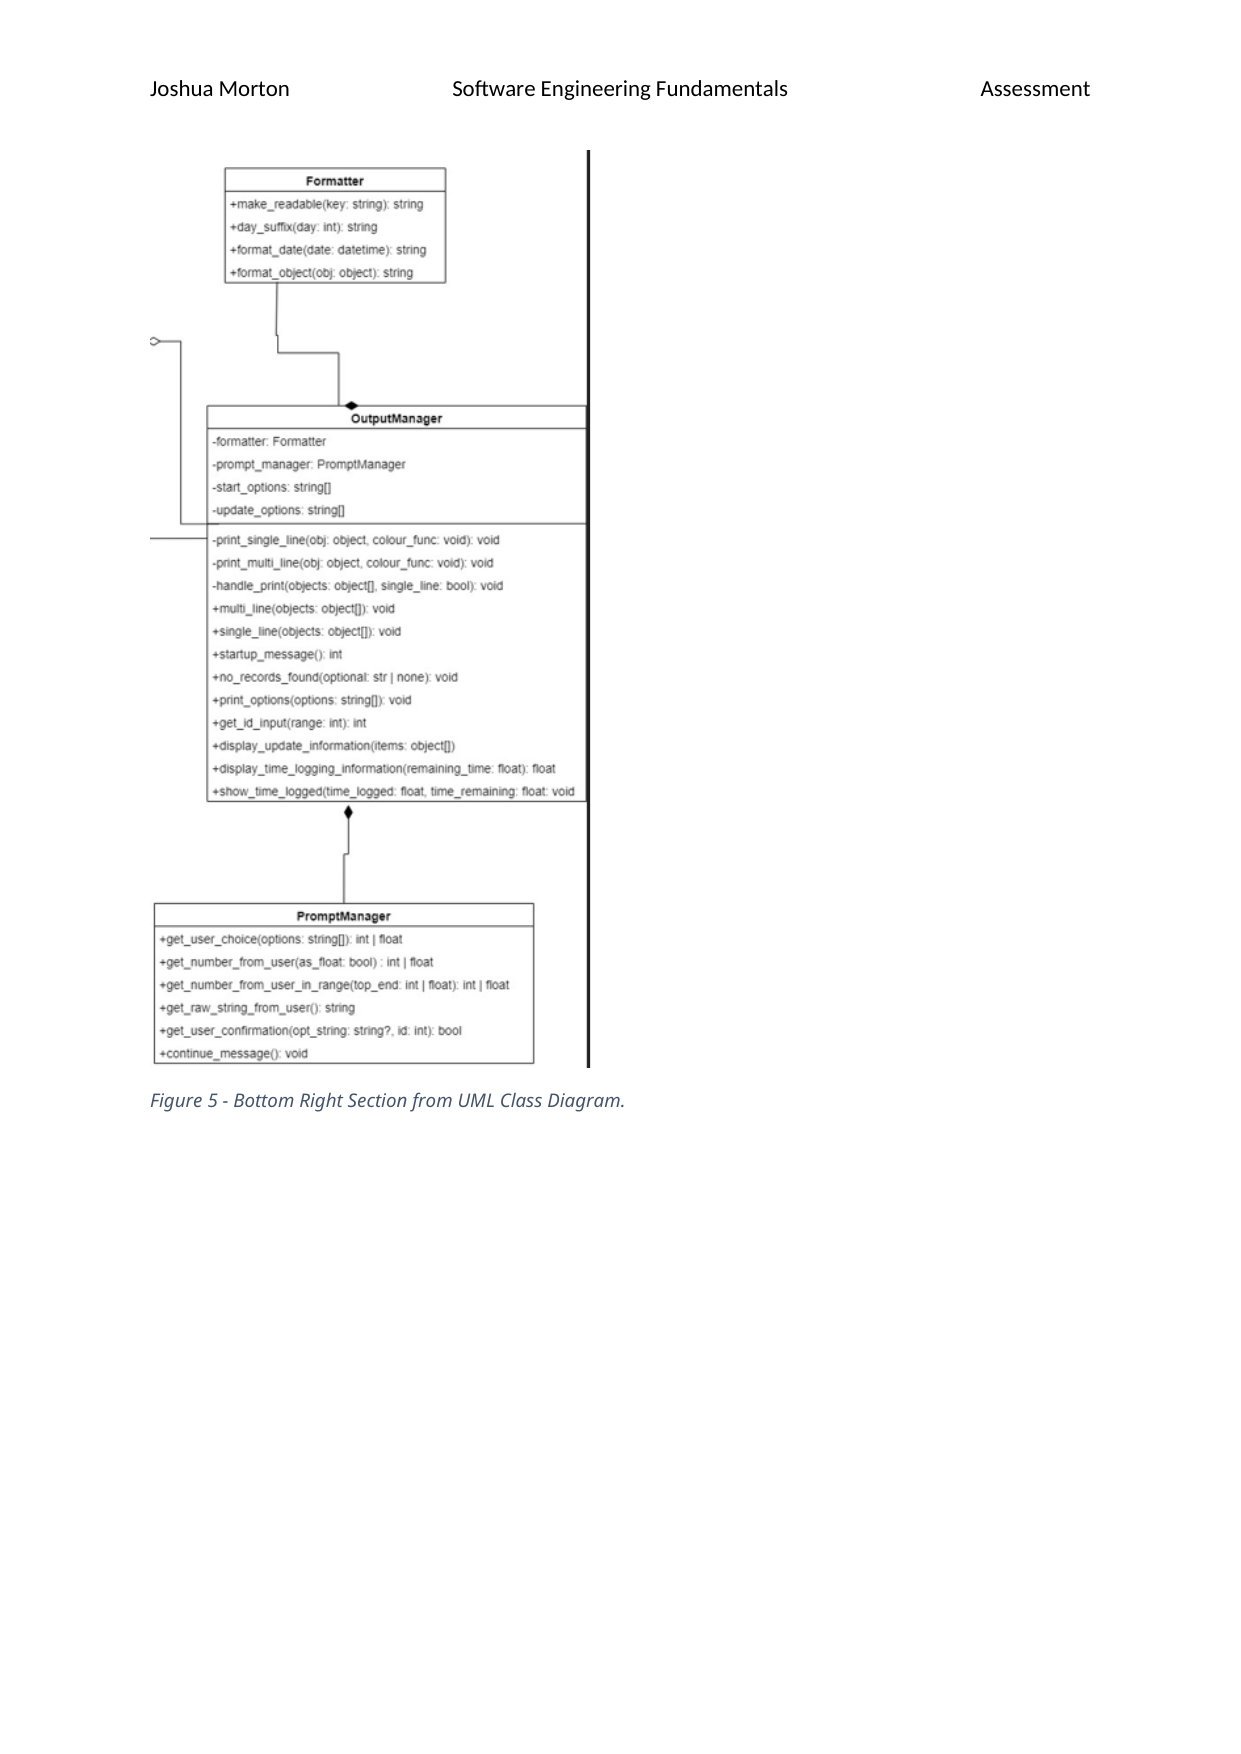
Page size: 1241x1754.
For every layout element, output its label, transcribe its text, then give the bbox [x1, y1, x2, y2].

picture [150, 150, 590, 1068]
text Figure 5 - Bottom Right Section from UML Class Diagram. [150, 1087, 1090, 1112]
